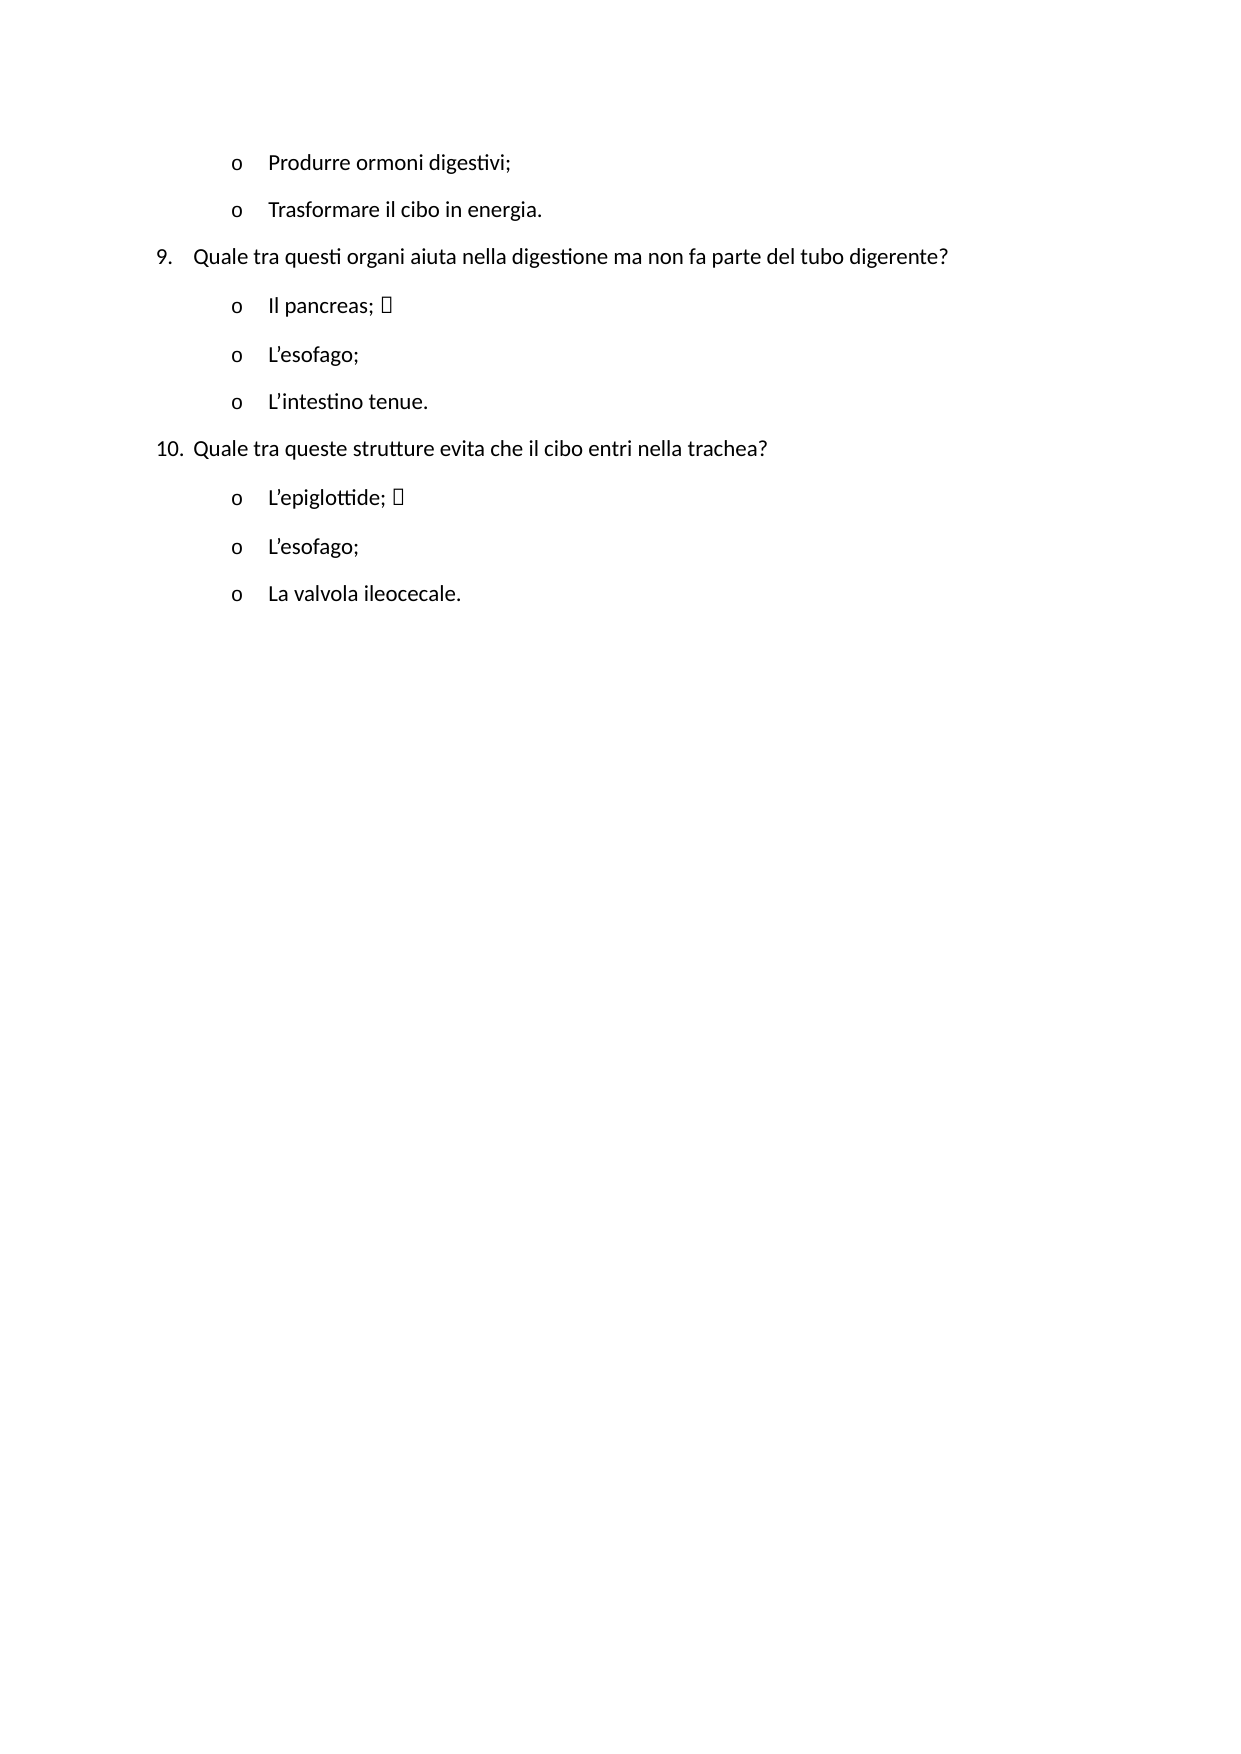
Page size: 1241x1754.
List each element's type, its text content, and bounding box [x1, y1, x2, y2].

list L’esofago; [231, 340, 1122, 368]
list L’epiglottide; ✅ [231, 481, 1122, 513]
list Quale tra questi organi aiuta nella digestione ma non fa parte del tubo digerente? [156, 242, 1122, 270]
list Produrre ormoni digestivi; [231, 148, 1122, 176]
list Trasformare il cibo in energia. [231, 195, 1122, 223]
list Quale tra queste strutture evita che il cibo entri nella trachea? [156, 434, 1122, 462]
list L’esofago; [231, 532, 1122, 560]
list L’intestino tenue. [231, 387, 1122, 416]
list La valvola ileocecale. [231, 579, 1122, 608]
list Il pancreas; ✅ [231, 289, 1122, 321]
